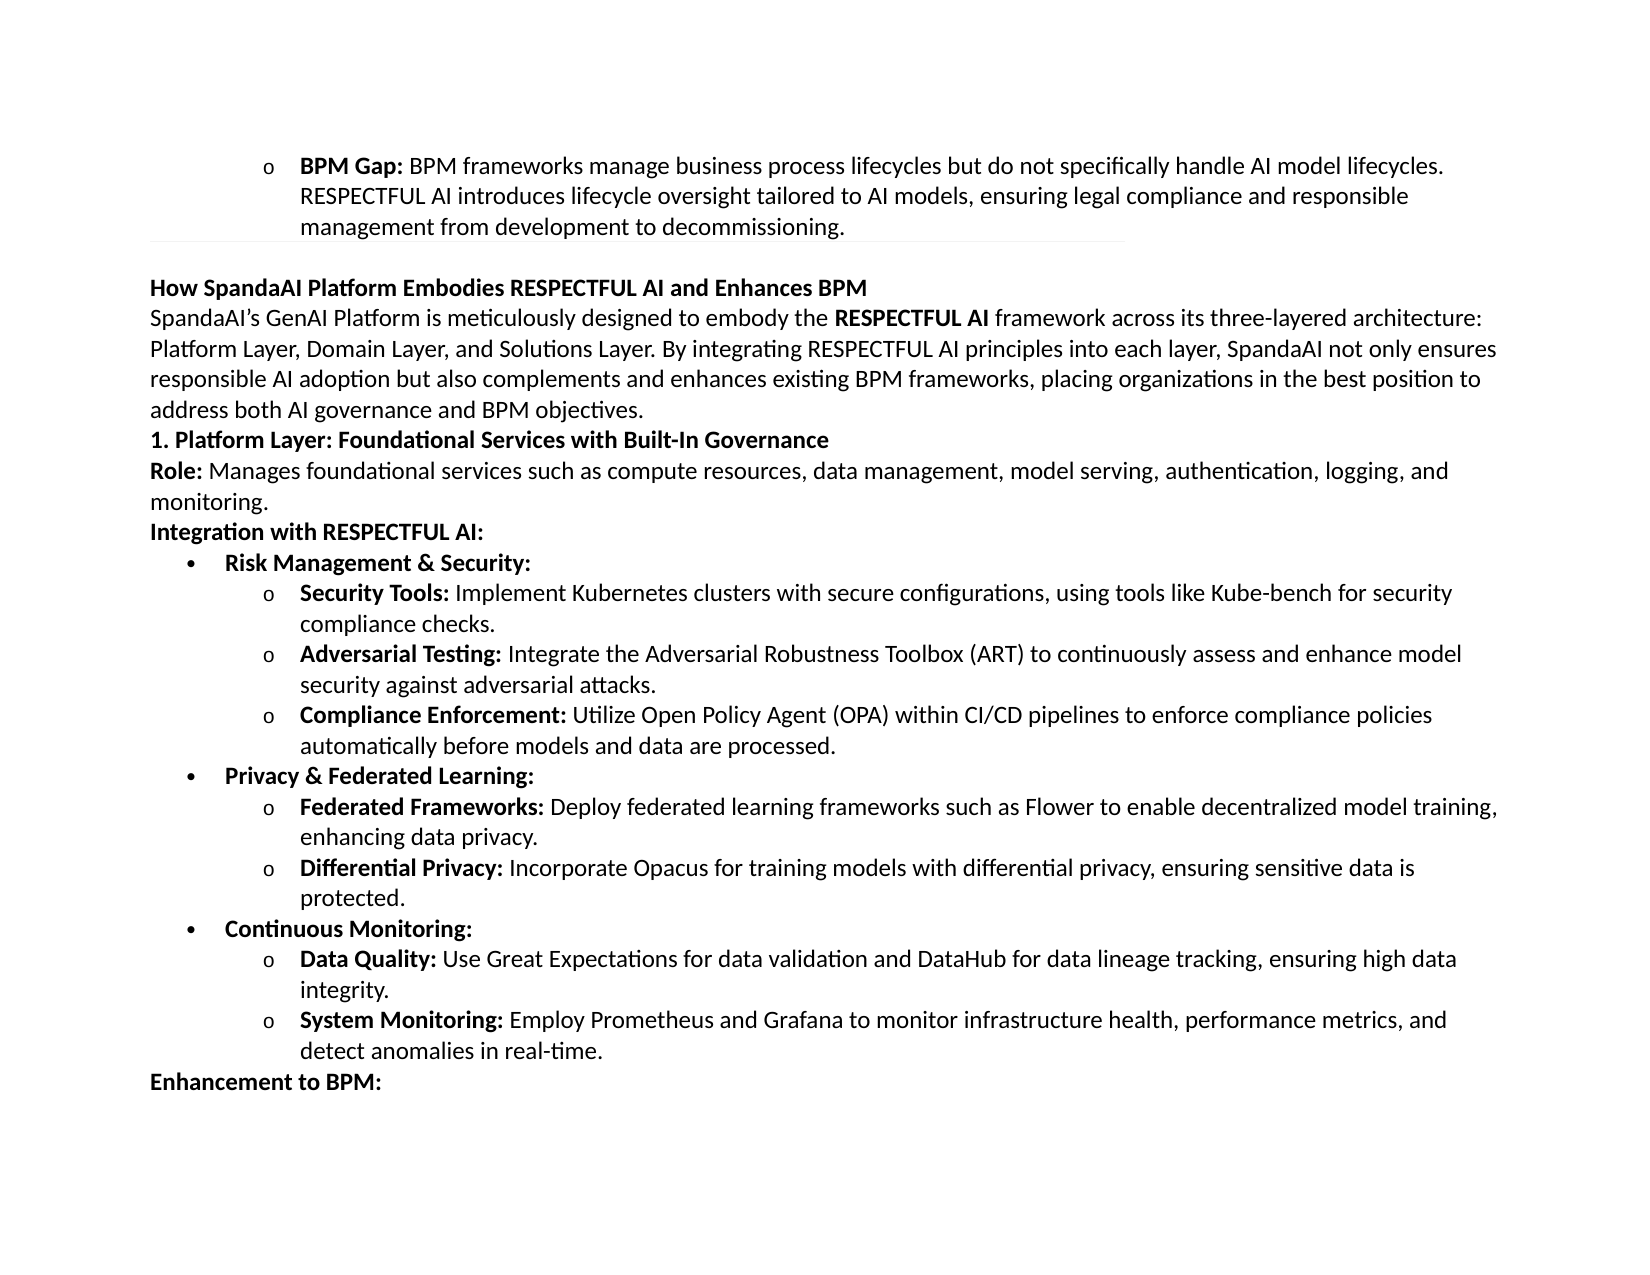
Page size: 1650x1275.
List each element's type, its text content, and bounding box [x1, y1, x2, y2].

text Integration with RESPECTFUL AI: [150, 516, 1500, 547]
list Risk Management & Security: [187, 547, 1500, 577]
list Security Tools: Implement Kubernetes clusters with secure configurations, using tools like Kube-bench for security compliance checks. [262, 577, 1500, 638]
list BPM Gap: BPM frameworks manage business process lifecycles but do not specifically handle AI model lifecycles. RESPECTFUL AI introduces lifecycle oversight tailored to AI models, ensuring legal compliance and responsible management from development to decommissioning. [262, 150, 1500, 242]
text 1. Platform Layer: Foundational Services with Built-In Governance [150, 425, 1500, 455]
list System Monitoring: Employ Prometheus and Grafana to monitor infrastructure health, performance metrics, and detect anomalies in real-time. [262, 1004, 1500, 1066]
list Compliance Enforcement: Utilize Open Policy Agent (OPA) within CI/CD pipelines to enforce compliance policies automatically before models and data are processed. [262, 699, 1500, 760]
list Data Quality: Use Great Expectations for data validation and DataHub for data lineage tracking, ensuring high data integrity. [262, 943, 1500, 1004]
list Differential Privacy: Incorporate Opacus for training models with differential privacy, ensuring sensitive data is protected. [262, 852, 1500, 913]
text How SpandaAI Platform Embodies RESPECTFUL AI and Enhances BPM [150, 272, 1500, 303]
text SpandaAI’s GenAI Platform is meticulously designed to embody the RESPECTFUL AI framework across its three-layered architecture: Platform Layer, Domain Layer, and Solutions Layer. By integrating RESPECTFUL AI principles into each layer, SpandaAI not only ensures responsible AI adoption but also complements and enhances existing BPM frameworks, placing organizations in the best position to address both AI governance and BPM objectives. [150, 303, 1500, 425]
list Privacy & Federated Learning: [187, 760, 1500, 791]
text Role: Manages foundational services such as compute resources, data management, model serving, authentication, logging, and monitoring. [150, 455, 1500, 516]
list Continuous Monitoring: [187, 913, 1500, 943]
list Federated Frameworks: Deploy federated learning frameworks such as Flower to enable decentralized model training, enhancing data privacy. [262, 791, 1500, 852]
text Enhancement to BPM: [150, 1066, 1500, 1096]
list Adversarial Testing: Integrate the Adversarial Robustness Toolbox (ART) to continuously assess and enhance model security against adversarial attacks. [262, 638, 1500, 699]
